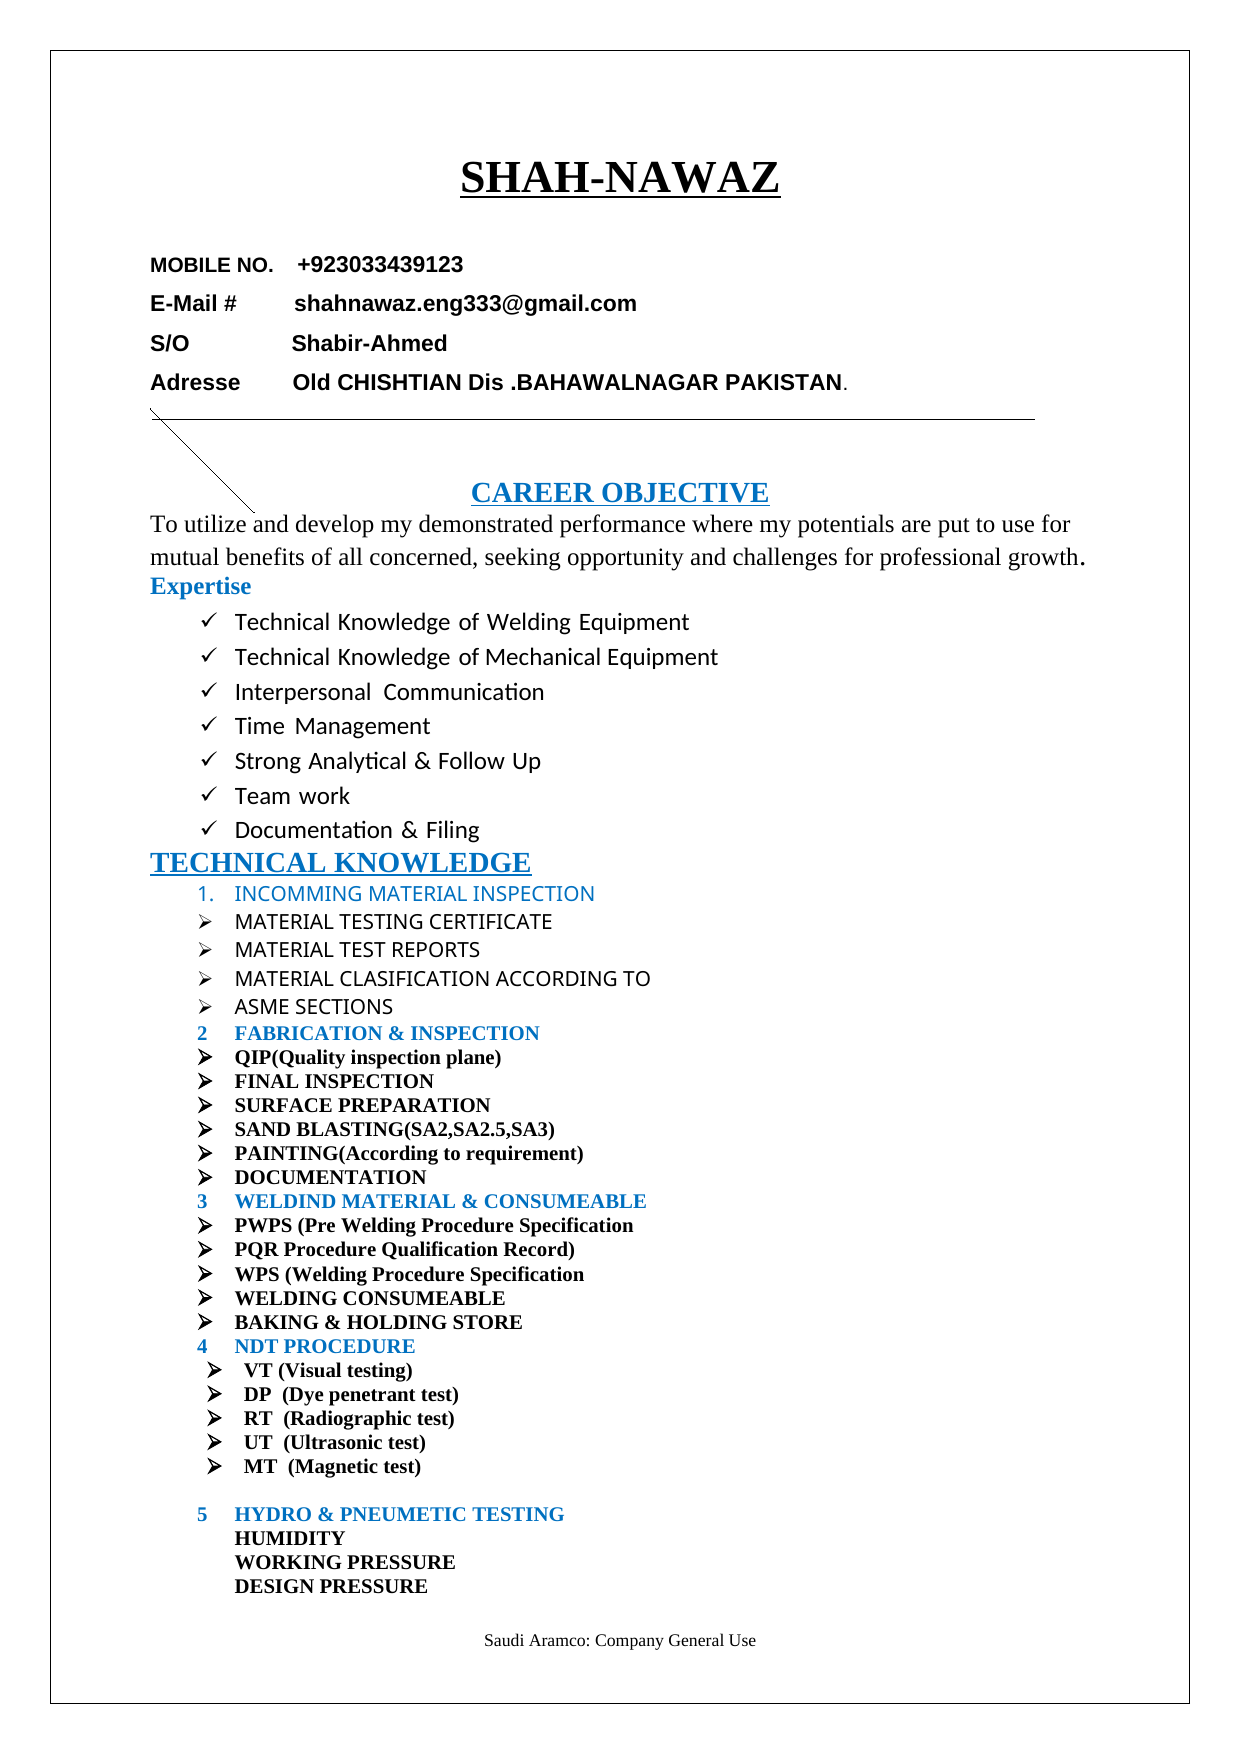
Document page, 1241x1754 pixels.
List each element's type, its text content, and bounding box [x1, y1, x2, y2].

list PQR Procedure Qualification Record) [197, 1237, 1090, 1261]
list DOCUMENTATION [197, 1165, 1090, 1189]
list QIP(Quality inspection plane) [197, 1045, 1090, 1069]
list Technical Knowledge of Welding Equipment [199, 606, 1090, 637]
list MATERIAL TESTING CERTIFICATE [197, 907, 1090, 936]
text HUMIDITY [234, 1526, 1090, 1550]
list NDT PROCEDURE [197, 1334, 1090, 1358]
list INCOMMING MATERIAL INSPECTION [197, 879, 1090, 907]
list WELDIND MATERIAL & CONSUMEABLE [197, 1189, 1090, 1213]
list ASME SECTIONS [197, 992, 1090, 1021]
list MATERIAL TEST REPORTS [197, 936, 1090, 964]
list RT (Radiographic test) [206, 1406, 1090, 1430]
text S/O Shabir-Ahmed [150, 329, 1090, 356]
list MT (Magnetic test) [206, 1454, 1090, 1478]
list Documentation & Filing [199, 814, 1090, 845]
text SHAH-NAWAZ [150, 150, 1090, 203]
list HYDRO & PNEUMETIC TESTING [197, 1502, 1090, 1526]
list FINAL INSPECTION [197, 1069, 1090, 1093]
text MOBILE NO. +923033439123 [150, 251, 1090, 277]
text Adresse Old CHISHTIAN Dis .BAHAWALNAGAR PAKISTAN. [150, 369, 1090, 395]
list Technical Knowledge of Mechanical Equipment [199, 641, 1090, 672]
list WELDING CONSUMEABLE [197, 1286, 1090, 1309]
text To utilize and develop my demonstrated performance where my potentials are put to use for mutual benefits of all concerned, seeking opportunity and challenges for professional growth. [150, 509, 1090, 571]
list PAINTING(According to requirement) [197, 1141, 1090, 1165]
list Interpersonal Communication [199, 676, 1090, 706]
list FABRICATION & INSPECTION [197, 1021, 1090, 1045]
list Time Management [199, 711, 1090, 741]
text E-Mail # shahnawaz.eng333@gmail.com [150, 290, 1090, 316]
list PWPS (Pre Welding Procedure Specification [197, 1213, 1090, 1237]
list WPS (Welding Procedure Specification [197, 1261, 1090, 1286]
list BAKING & HOLDING STORE [197, 1309, 1090, 1334]
list Strong Analytical & Follow Up [199, 745, 1090, 776]
list SAND BLASTING(SA2,SA2.5,SA3) [197, 1117, 1090, 1141]
list Team work [199, 780, 1090, 810]
text TECHNICAL KNOWLEDGE [150, 845, 1090, 879]
list UT (Ultrasonic test) [206, 1430, 1090, 1454]
list VT (Visual testing) [206, 1358, 1090, 1382]
text WORKING PRESSURE [234, 1550, 1090, 1574]
text Expertise [150, 571, 1090, 600]
list MATERIAL CLASIFICATION ACCORDING TO [197, 964, 1090, 992]
list SURFACE PREPARATION [197, 1093, 1090, 1117]
list DP (Dye penetrant test) [206, 1382, 1090, 1406]
text CAREER OBJECTIVE [150, 476, 1090, 509]
text DESIGN PRESSURE [234, 1574, 1090, 1598]
